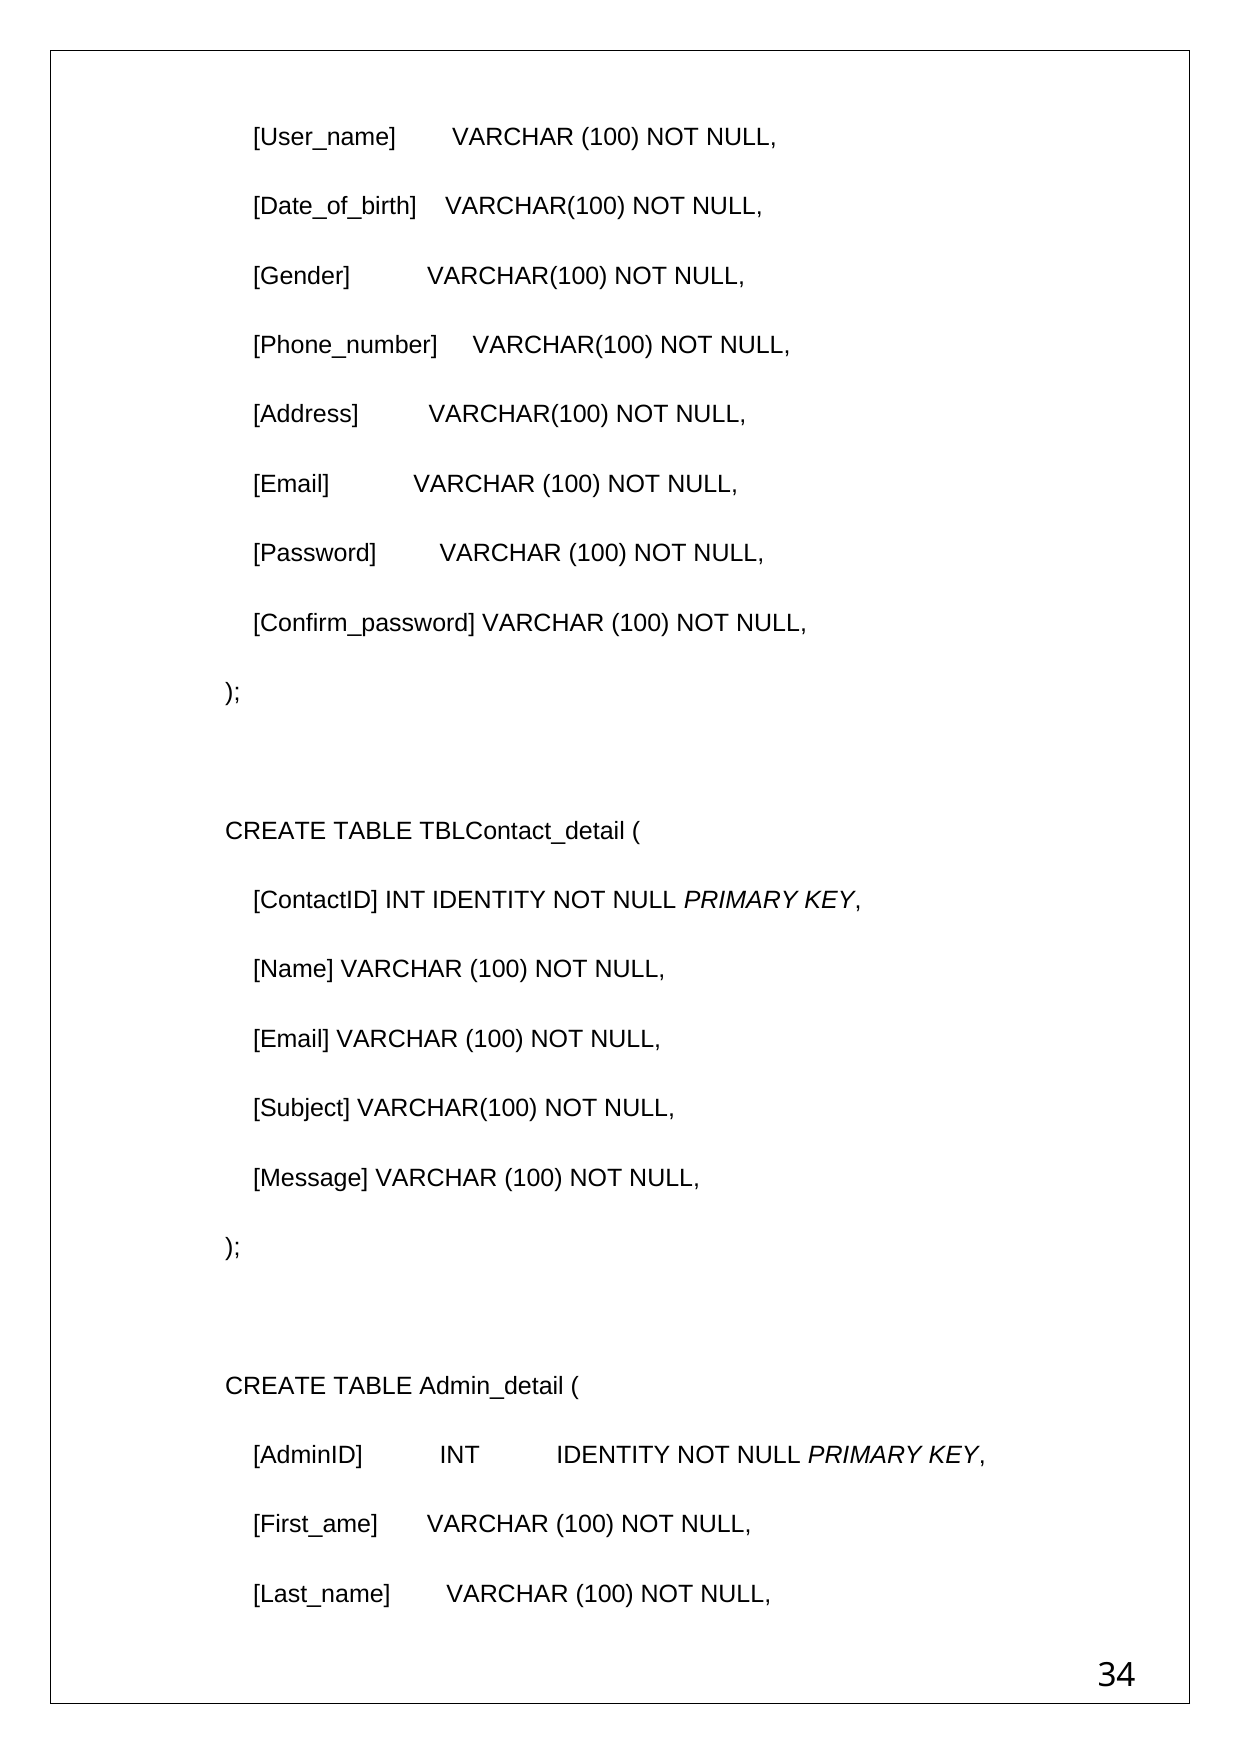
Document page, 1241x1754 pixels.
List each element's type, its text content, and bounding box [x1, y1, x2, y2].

text [Subject] VARCHAR(100) NOT NULL, [225, 1093, 1135, 1122]
text [Last_name] VARCHAR (100) NOT NULL, [225, 1579, 1135, 1607]
text [User_name] VARCHAR (100) NOT NULL, [225, 122, 1135, 151]
text [Confirm_password] VARCHAR (100) NOT NULL, [225, 607, 1135, 636]
text [Name] VARCHAR (100) NOT NULL, [225, 954, 1135, 983]
text [First_ame] VARCHAR (100) NOT NULL, [225, 1509, 1135, 1538]
text [ContactID] INT IDENTITY NOT NULL PRIMARY KEY, [225, 885, 1135, 914]
text [Email] VARCHAR (100) NOT NULL, [225, 469, 1135, 497]
text CREATE TABLE Admin_detail ( [225, 1371, 1135, 1399]
text ); [225, 677, 1135, 706]
text [Message] VARCHAR (100) NOT NULL, [225, 1162, 1135, 1191]
text [Address] VARCHAR(100) NOT NULL, [225, 399, 1135, 428]
text [Gender] VARCHAR(100) NOT NULL, [225, 261, 1135, 289]
text [Password] VARCHAR (100) NOT NULL, [225, 538, 1135, 567]
text CREATE TABLE TBLContact_detail ( [225, 816, 1135, 844]
text [AdminID] INT IDENTITY NOT NULL PRIMARY KEY, [225, 1440, 1135, 1469]
text [Email] VARCHAR (100) NOT NULL, [225, 1024, 1135, 1052]
text [Date_of_birth] VARCHAR(100) NOT NULL, [225, 191, 1135, 220]
text [Phone_number] VARCHAR(100) NOT NULL, [225, 330, 1135, 359]
text ); [225, 1232, 1135, 1261]
